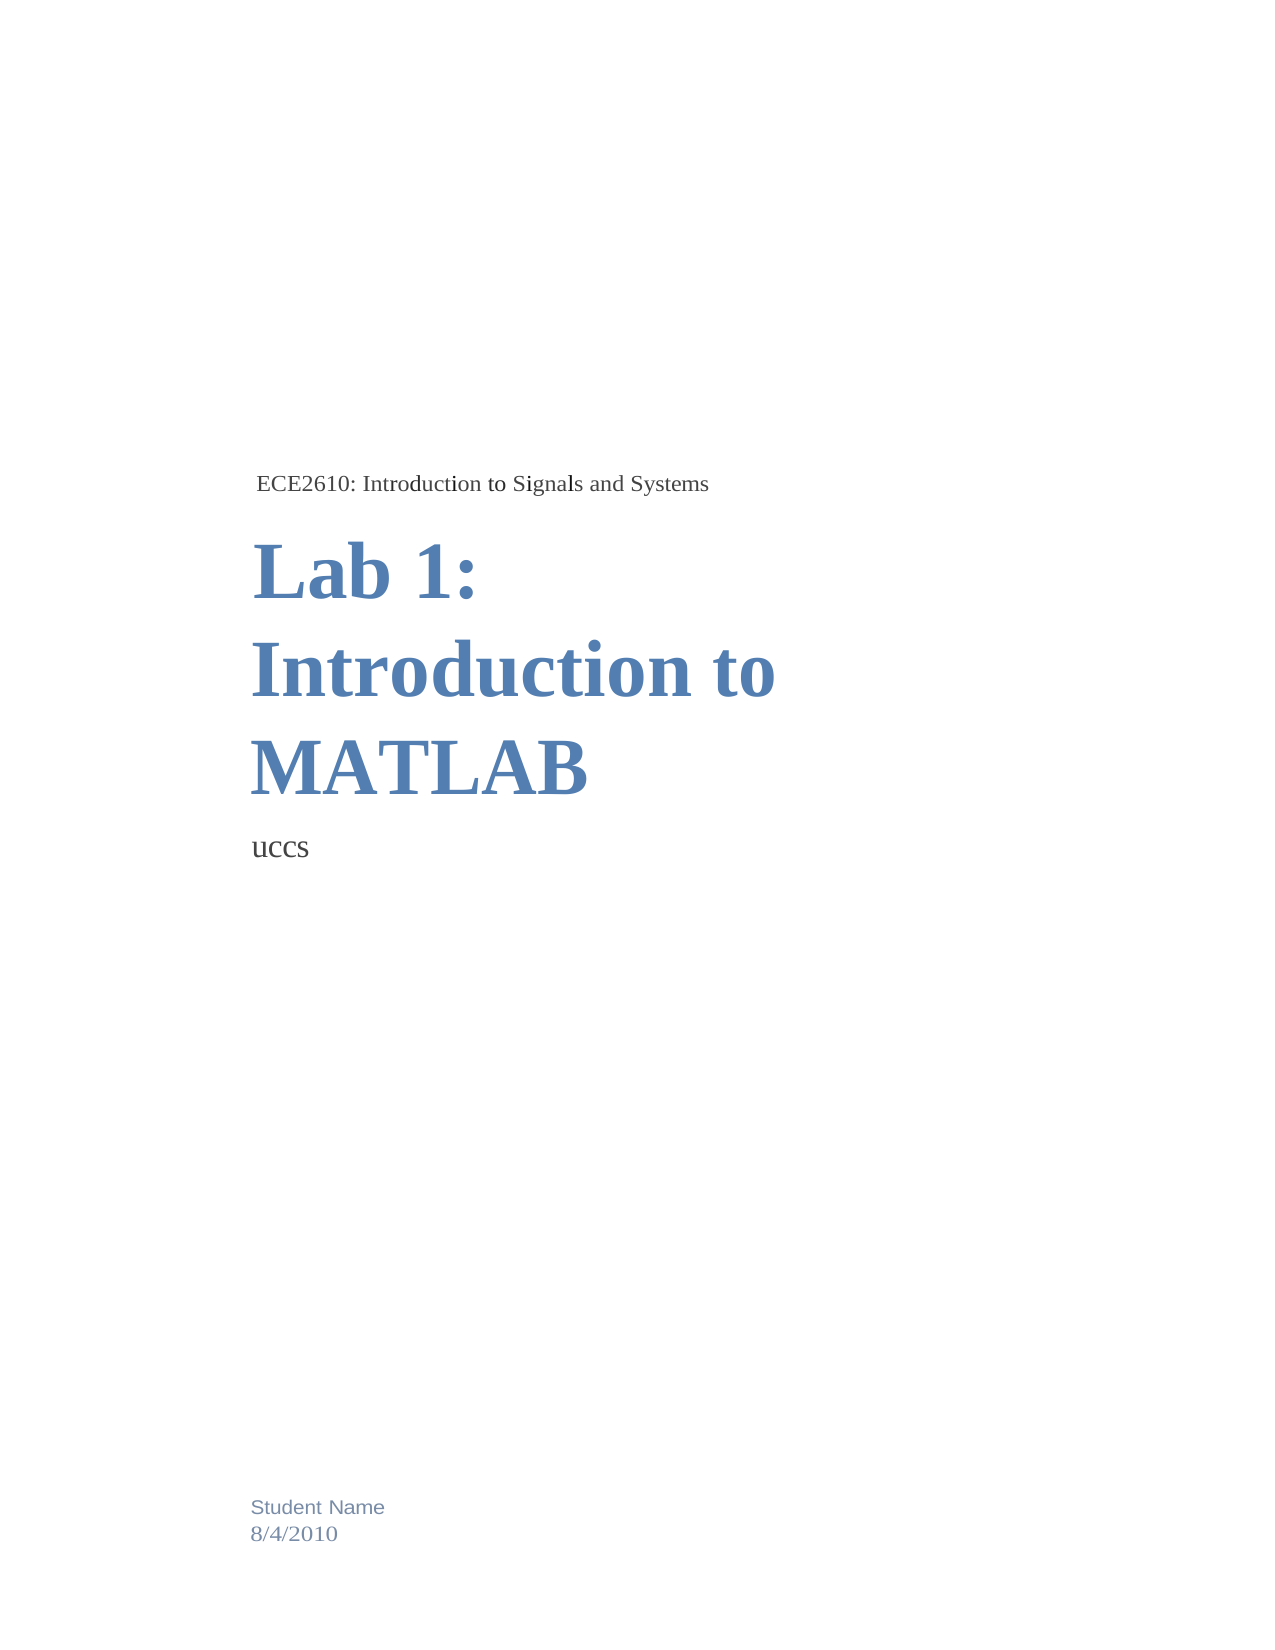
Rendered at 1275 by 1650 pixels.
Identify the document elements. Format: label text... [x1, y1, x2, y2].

text 8/4/2010 [250, 1521, 1144, 1547]
title Lab 1: Introduction to MATLAB [250, 523, 936, 812]
text uccs [251, 826, 1144, 865]
subtitle ECE2610: Introduction to Signals and Systems [256, 470, 1144, 497]
text Student Name [250, 1496, 1144, 1519]
